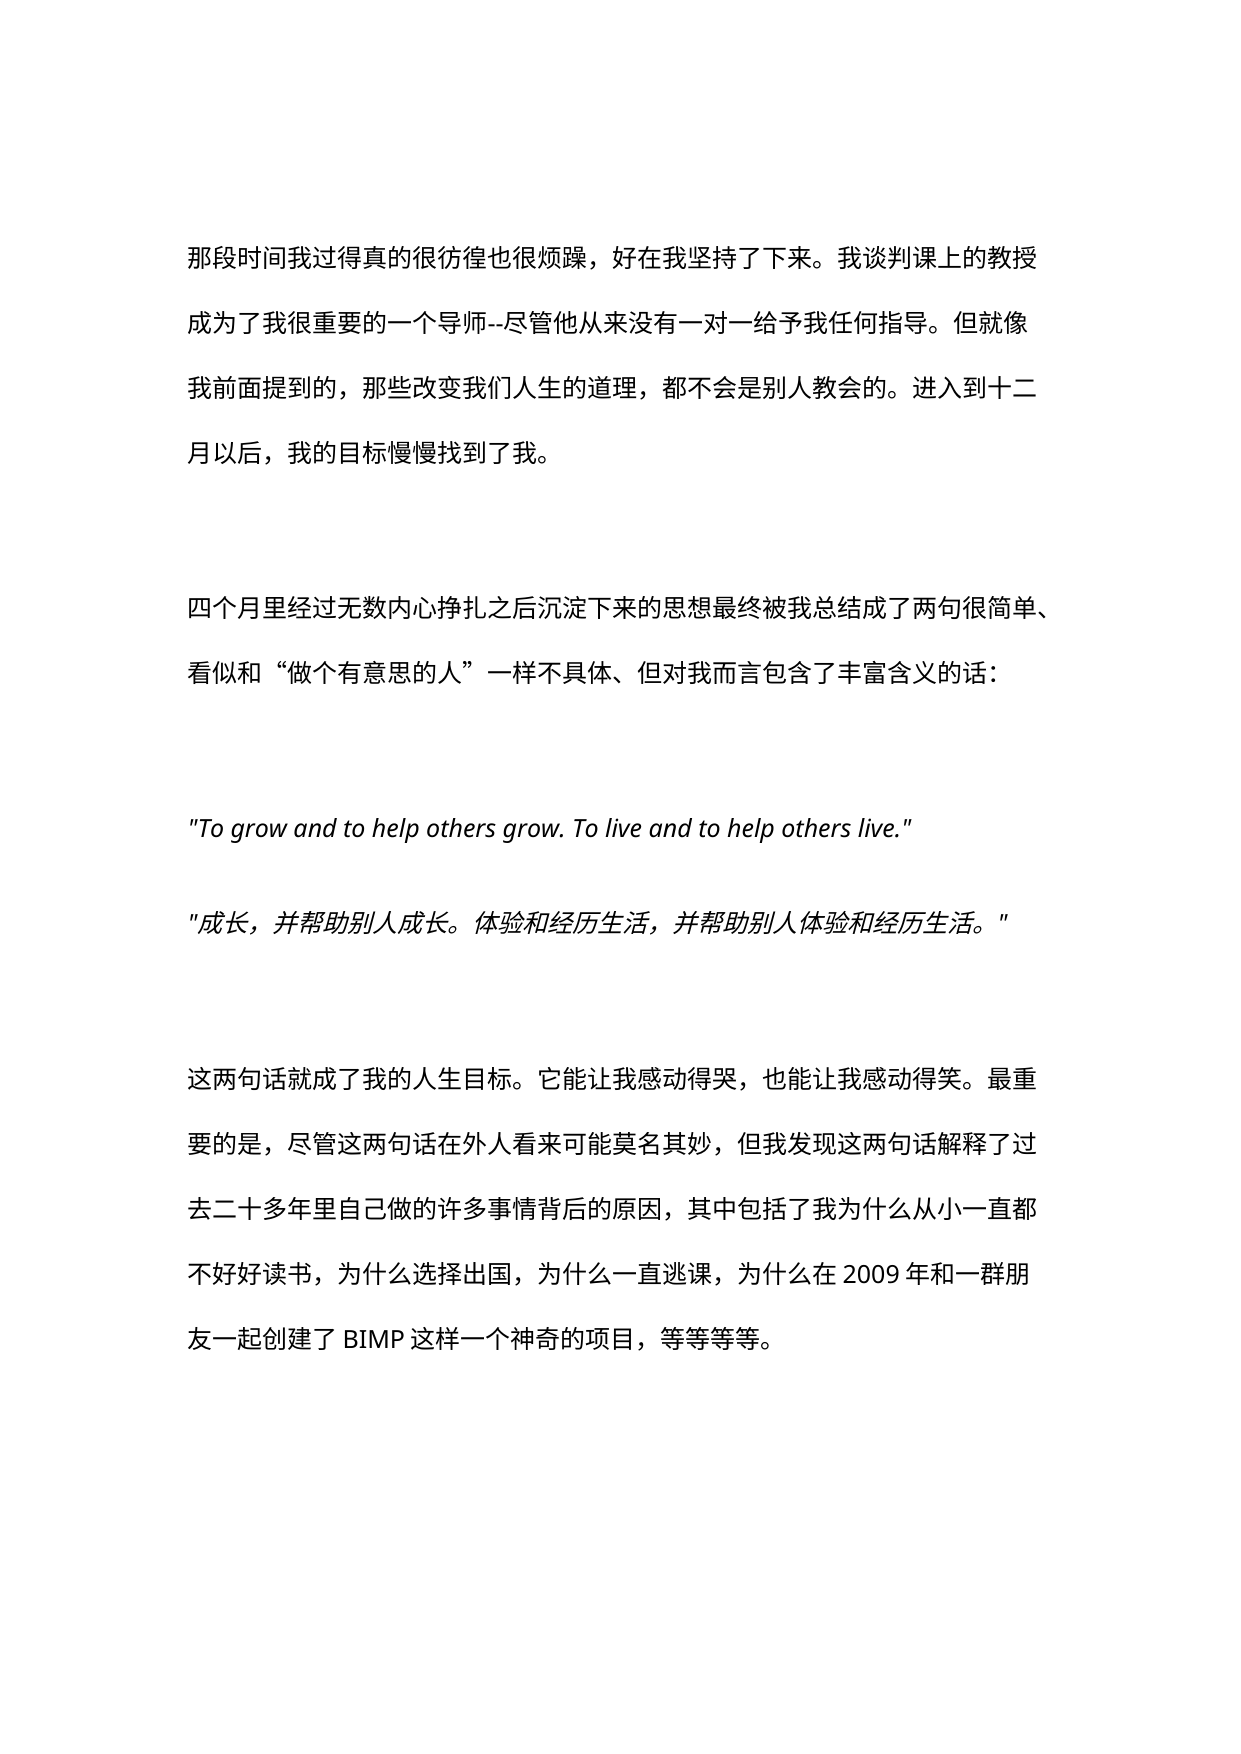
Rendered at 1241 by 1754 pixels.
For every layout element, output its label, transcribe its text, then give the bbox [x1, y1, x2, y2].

text 这两句话就成了我的人生目标。它能让我感动得哭，也能让我感动得笑。最重要的是，尽管这两句话在外人看来可能莫名其妙，但我发现这两句话解释了过去二十多年里自己做的许多事情背后的原因，其中包括了我为什么从小一直都不好好读书，为什么选择出国，为什么一直逃课，为什么在2009年和一群朋友一起创建了BIMP这样一个神奇的项目，等等等等。 [187, 1045, 1053, 1370]
text "成长，并帮助别人成长。体验和经历生活，并帮助别人体验和经历生活。" [187, 889, 1053, 954]
text 那段时间我过得真的很彷徨也很烦躁，好在我坚持了下来。我谈判课上的教授成为了我很重要的一个导师--尽管他从来没有一对一给予我任何指导。但就像我前面提到的，那些改变我们人生的道理，都不会是别人教会的。进入到十二月以后，我的目标慢慢找到了我。 [187, 224, 1053, 484]
text 四个月里经过无数内心挣扎之后沉淀下来的思想最终被我总结成了两句很简单、看似和“做个有意思的人”一样不具体、但对我而言包含了丰富含义的话： [187, 574, 1053, 704]
text "To grow and to help others grow. To live and to help others live." [187, 795, 1053, 860]
